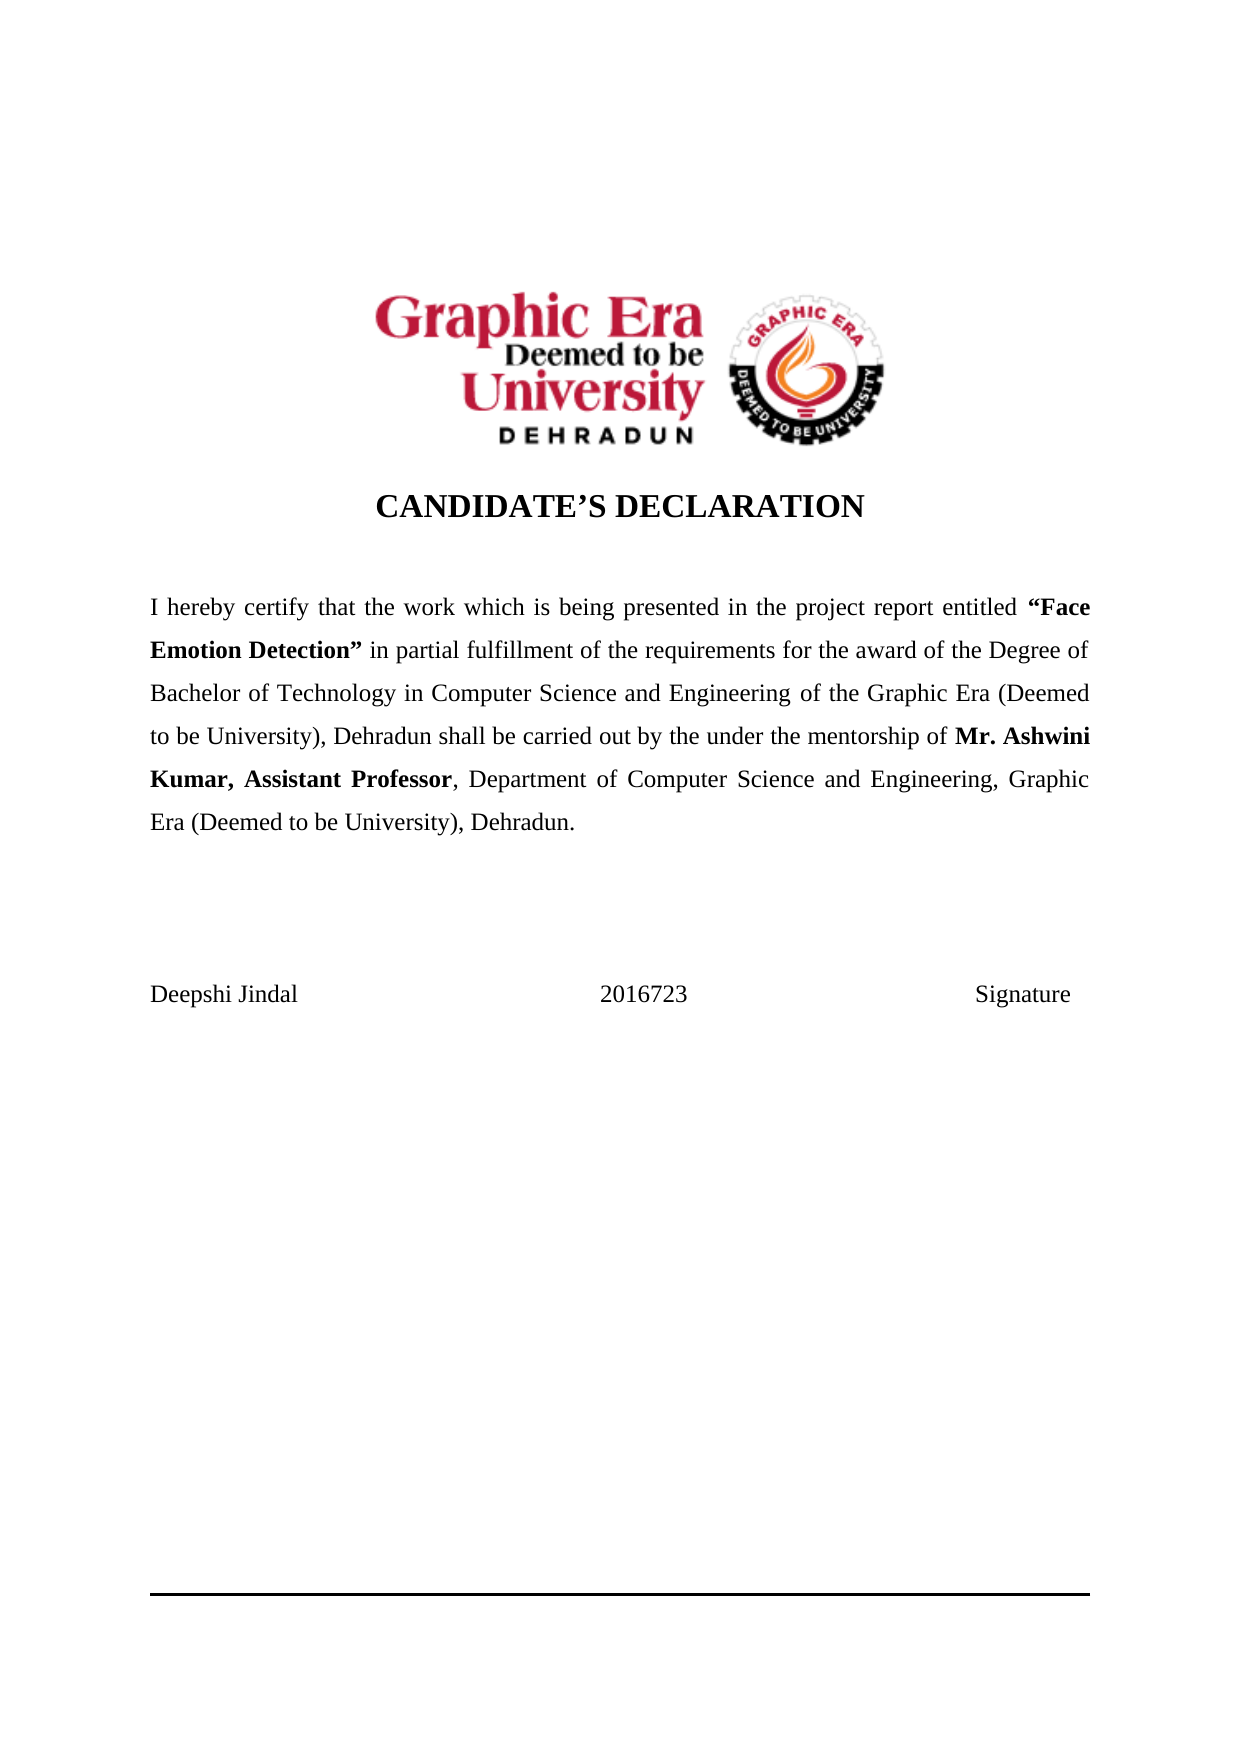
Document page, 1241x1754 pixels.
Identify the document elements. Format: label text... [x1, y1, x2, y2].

text Deepshi Jindal 2016723 Signature [150, 979, 1090, 1051]
text I hereby certify that the work which is being presented in the project report entitled “Face Emotion Detection” in partial fulfillment of the requirements for the award of the Degree of Bachelor of Technology in Computer Science and Engineering of the Graphic Era (Deemed to be University), Dehradun shall be carried out by the under the mentorship of Mr. Ashwini Kumar, Assistant Professor, Department of Computer Science and Engineering, Graphic Era (Deemed to be University), Dehradun. [150, 592, 1090, 836]
picture [363, 286, 930, 459]
text CANDIDATE’S DECLARATION [150, 486, 1090, 525]
